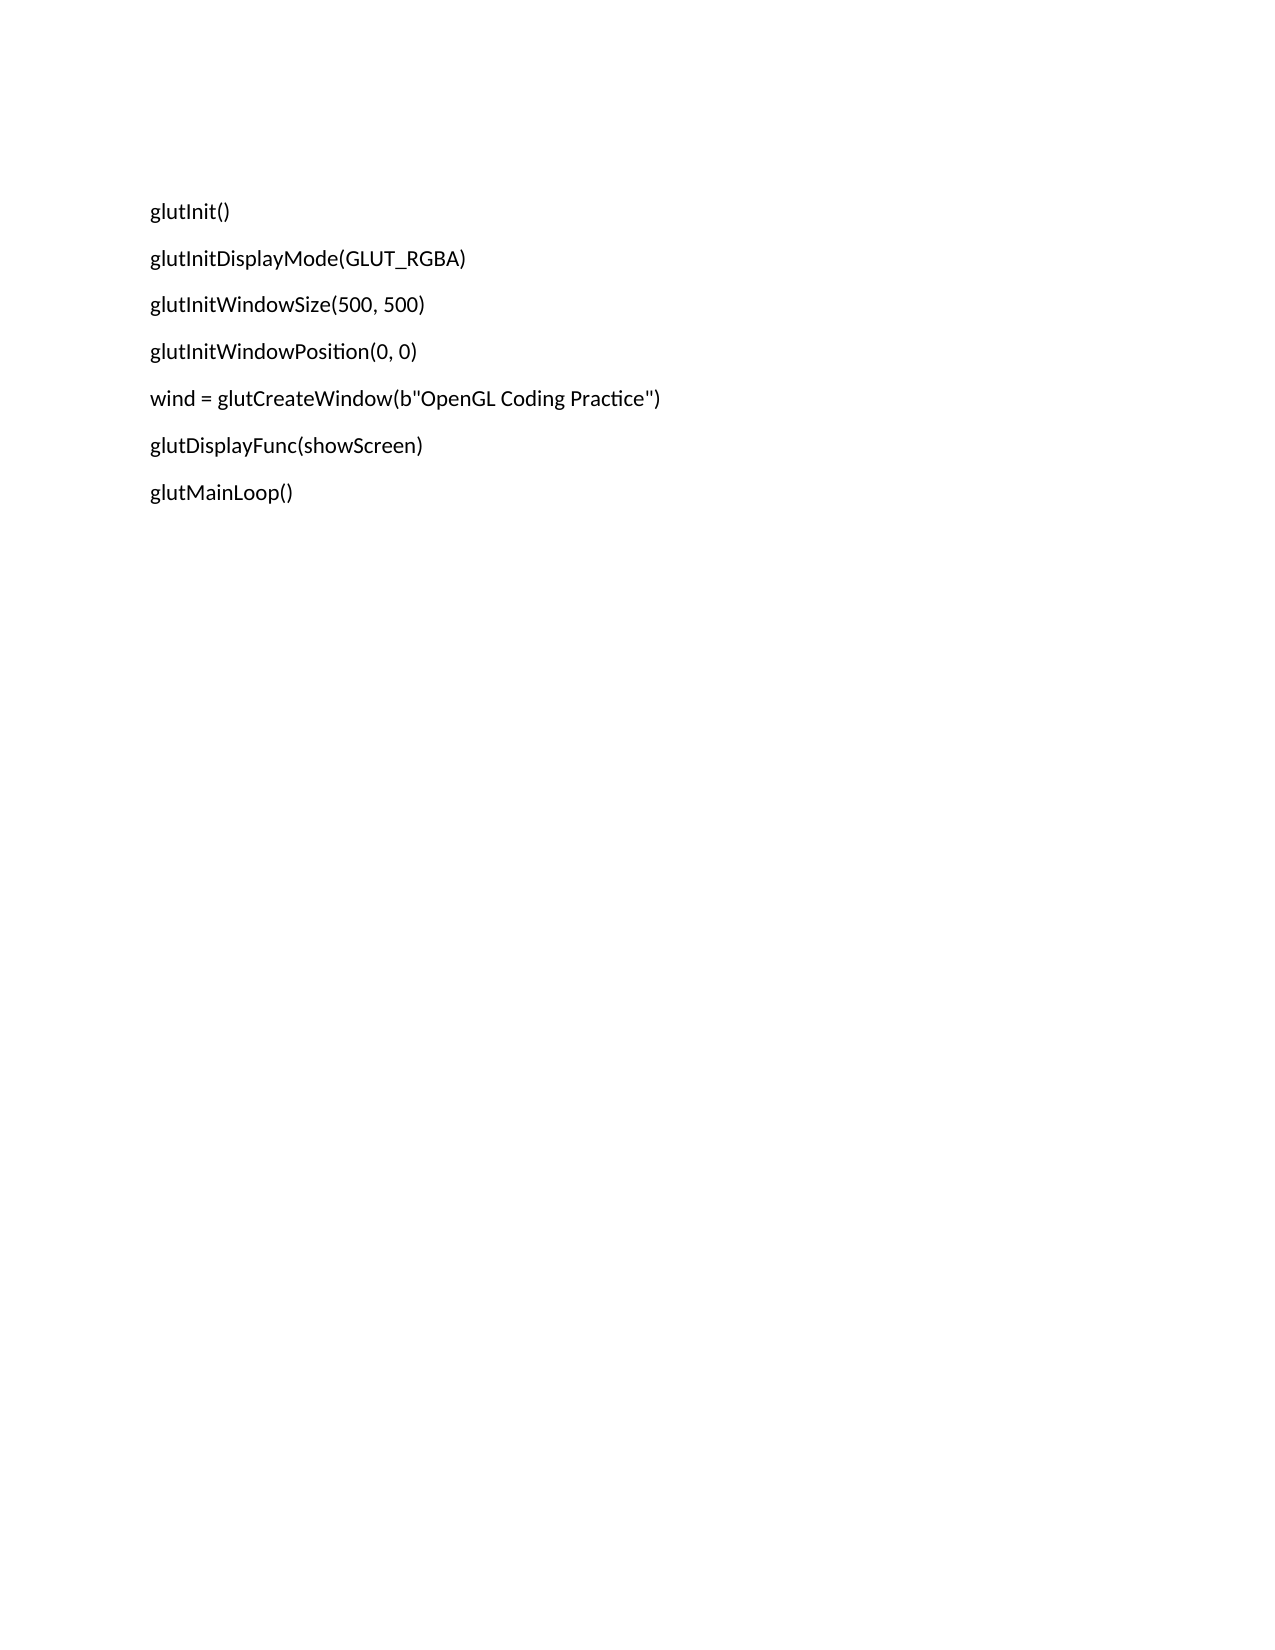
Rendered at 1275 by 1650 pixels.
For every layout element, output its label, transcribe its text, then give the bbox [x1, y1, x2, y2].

text glutInitWindowPosition(0, 0) [150, 337, 1125, 366]
text glutInitWindowSize(500, 500) [150, 291, 1125, 319]
text glutMainLoop() [150, 478, 1125, 506]
text glutInit() [150, 197, 1125, 225]
text wind = glutCreateWindow(b"OpenGL Coding Practice") [150, 384, 1125, 412]
text glutInitDisplayMode(GLUT_RGBA) [150, 244, 1125, 272]
text glutDisplayFunc(showScreen) [150, 431, 1125, 459]
